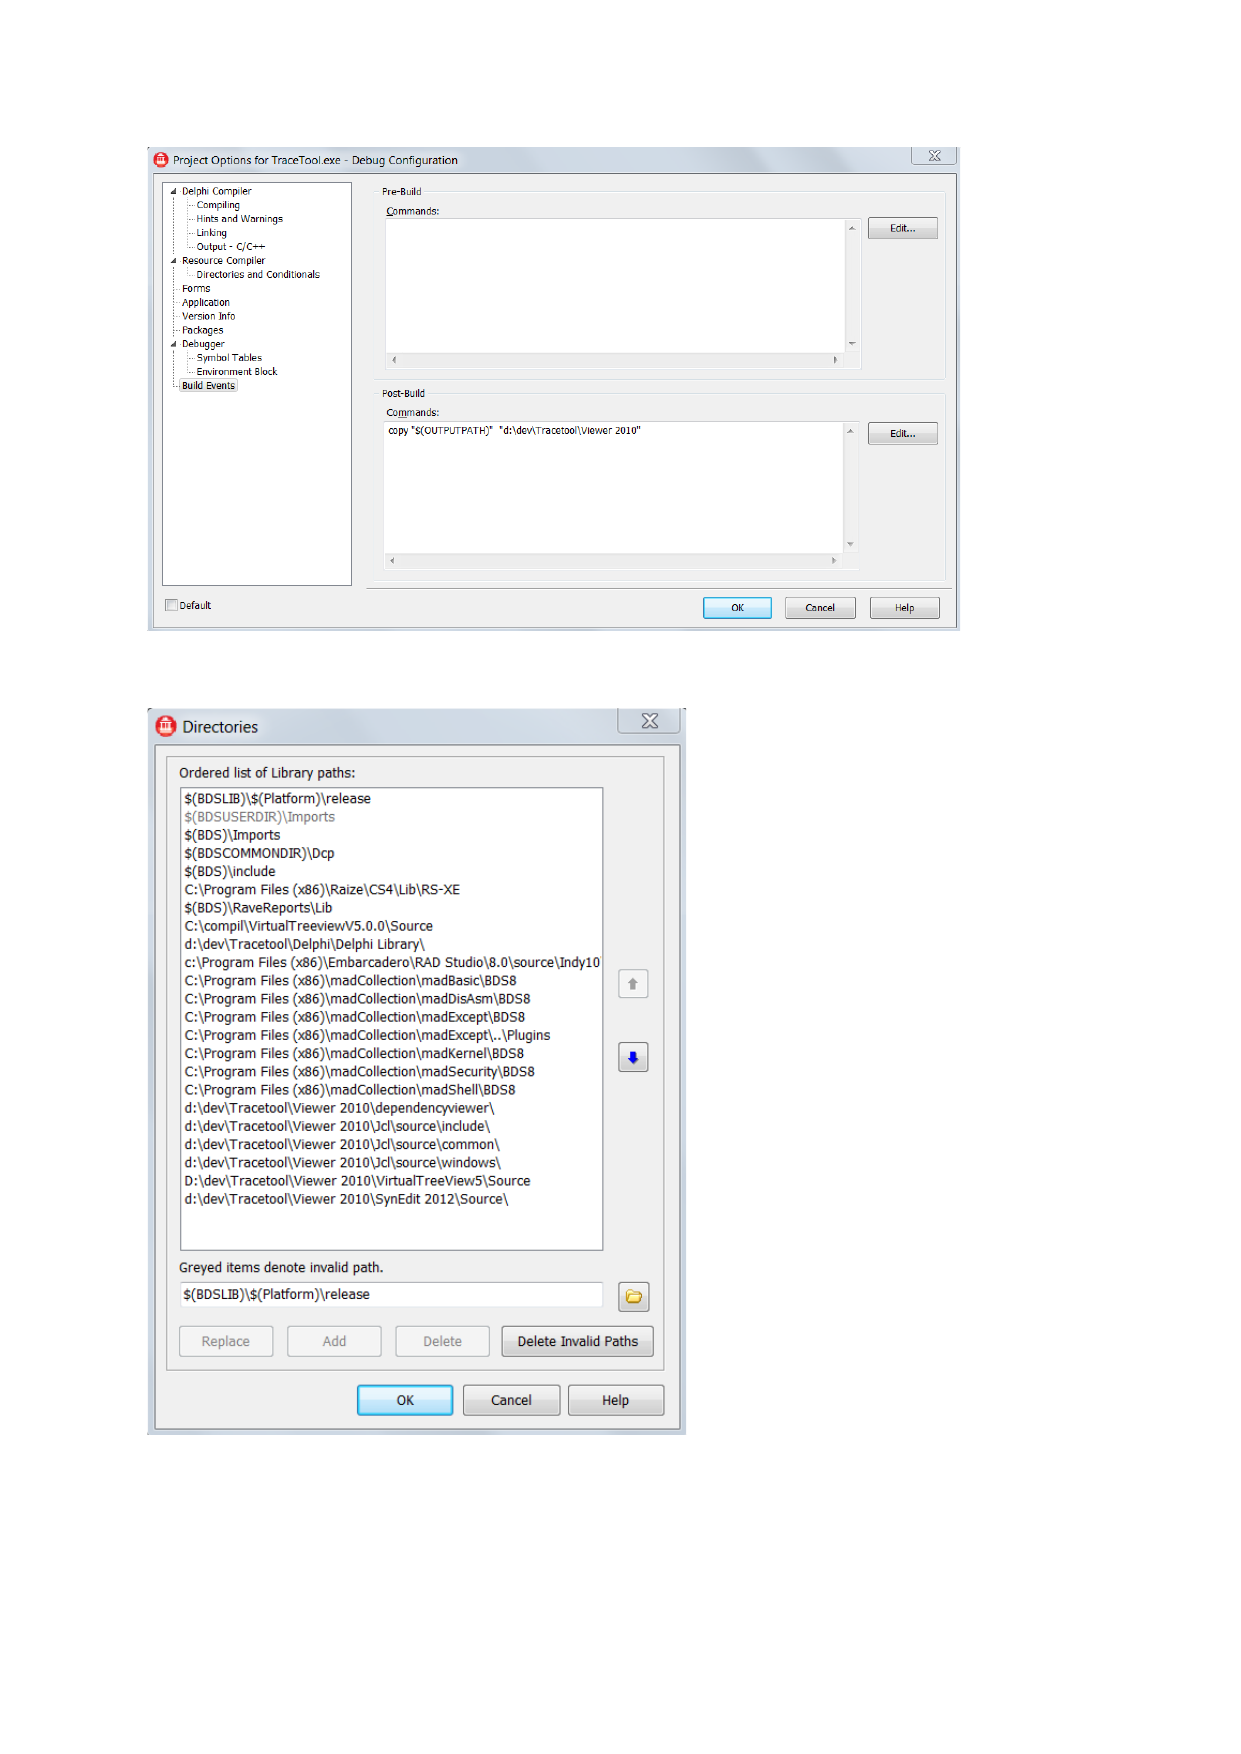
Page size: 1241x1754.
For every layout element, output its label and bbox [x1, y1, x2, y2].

picture [147, 147, 961, 631]
picture [147, 708, 687, 1435]
